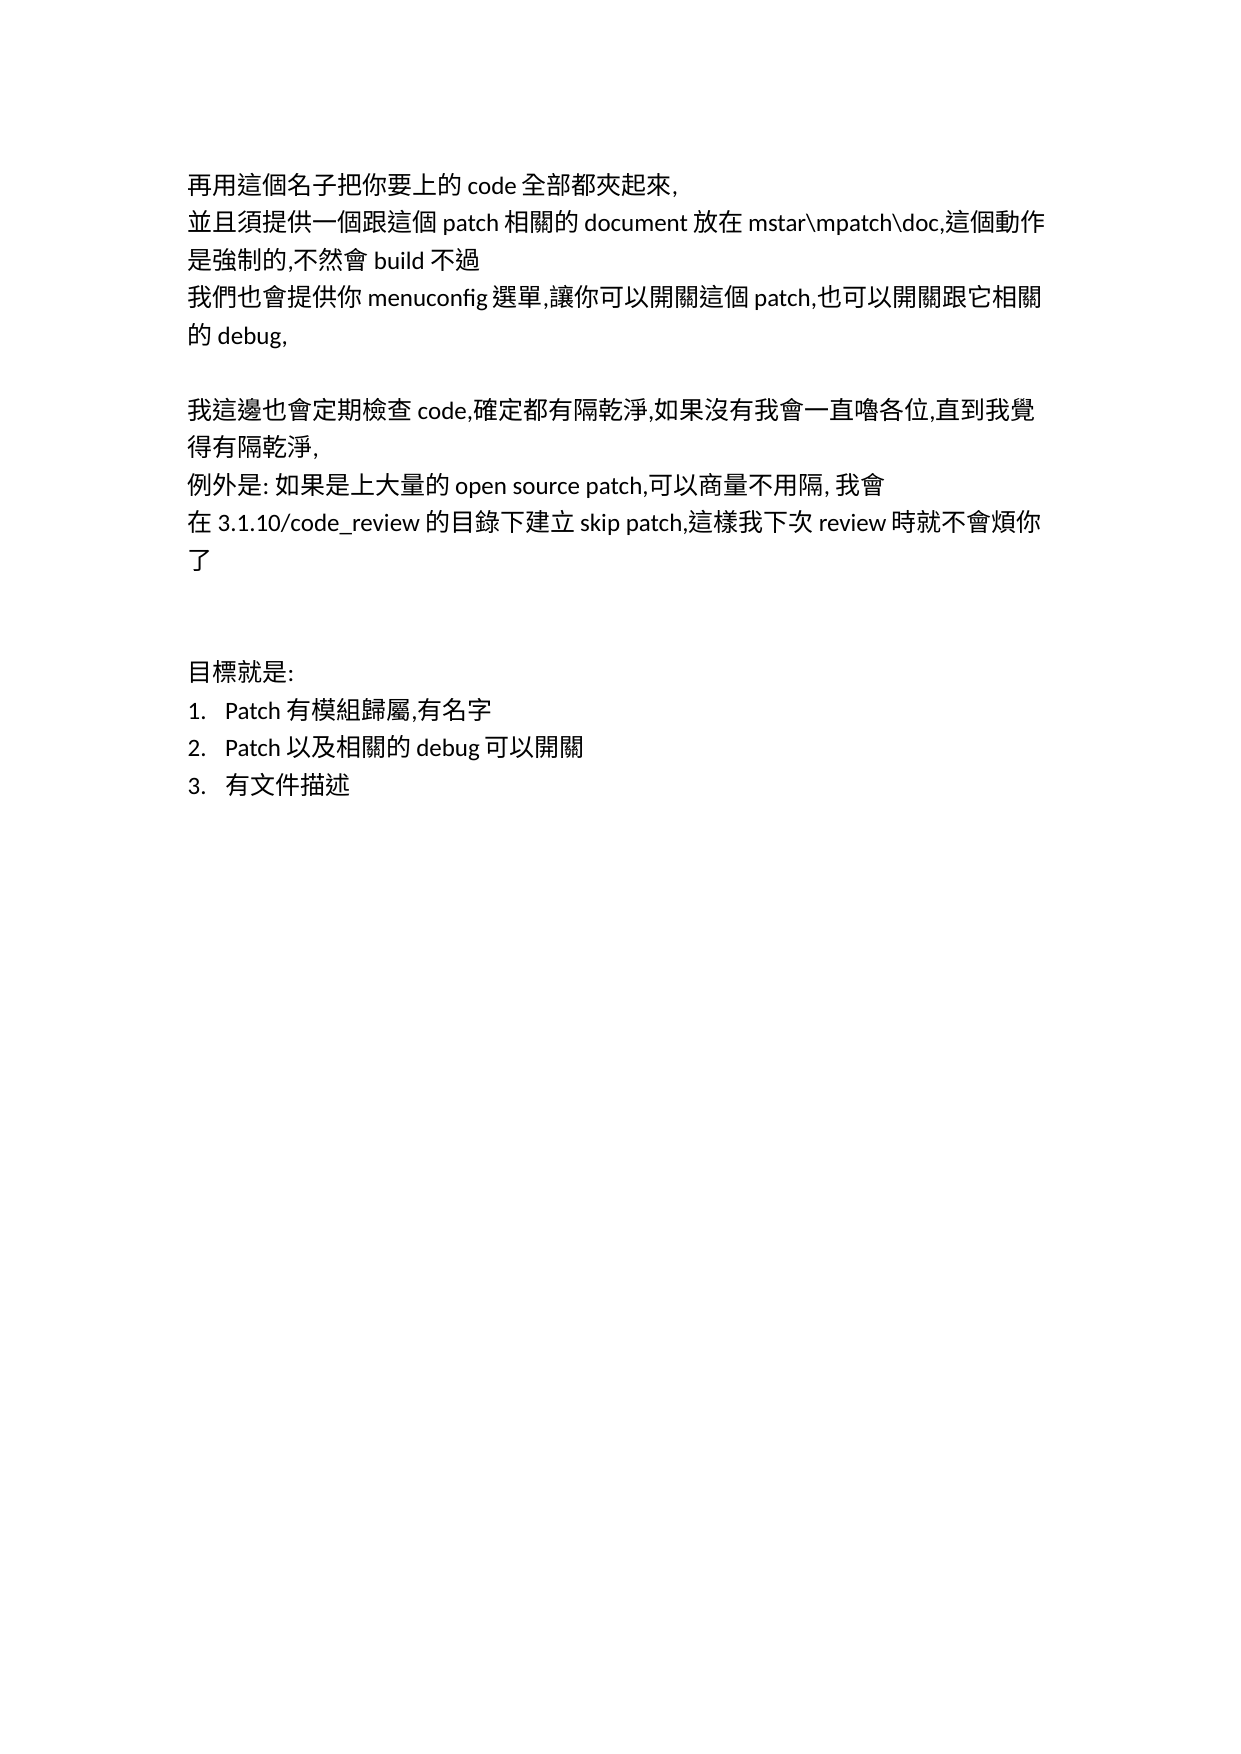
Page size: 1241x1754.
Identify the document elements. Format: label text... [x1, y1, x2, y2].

text 並且須提供一個跟這個patch相關的document放在mstar\mpatch\doc,這個動作是強制的,不然會build不過 [187, 202, 1053, 277]
text 例外是: 如果是上大量的open source patch,可以商量不用隔, 我會在3.1.10/code_review的目錄下建立skip patch,這樣我下次review時就不會煩你了 [187, 464, 1053, 577]
list Patch以及相關的debug可以開關 [187, 727, 1053, 764]
list 有文件描述 [187, 764, 1053, 802]
list Patch有模組歸屬,有名字 [187, 689, 1053, 727]
text 再用這個名子把你要上的code全部都夾起來, [187, 164, 1053, 202]
text 我們也會提供你menuconfig選單,讓你可以開關這個patch,也可以開關跟它相關的debug, [187, 277, 1053, 352]
text 目標就是: [187, 652, 1053, 689]
text 我這邊也會定期檢查code,確定都有隔乾淨,如果沒有我會一直嚕各位,直到我覺得有隔乾淨, [187, 389, 1053, 464]
